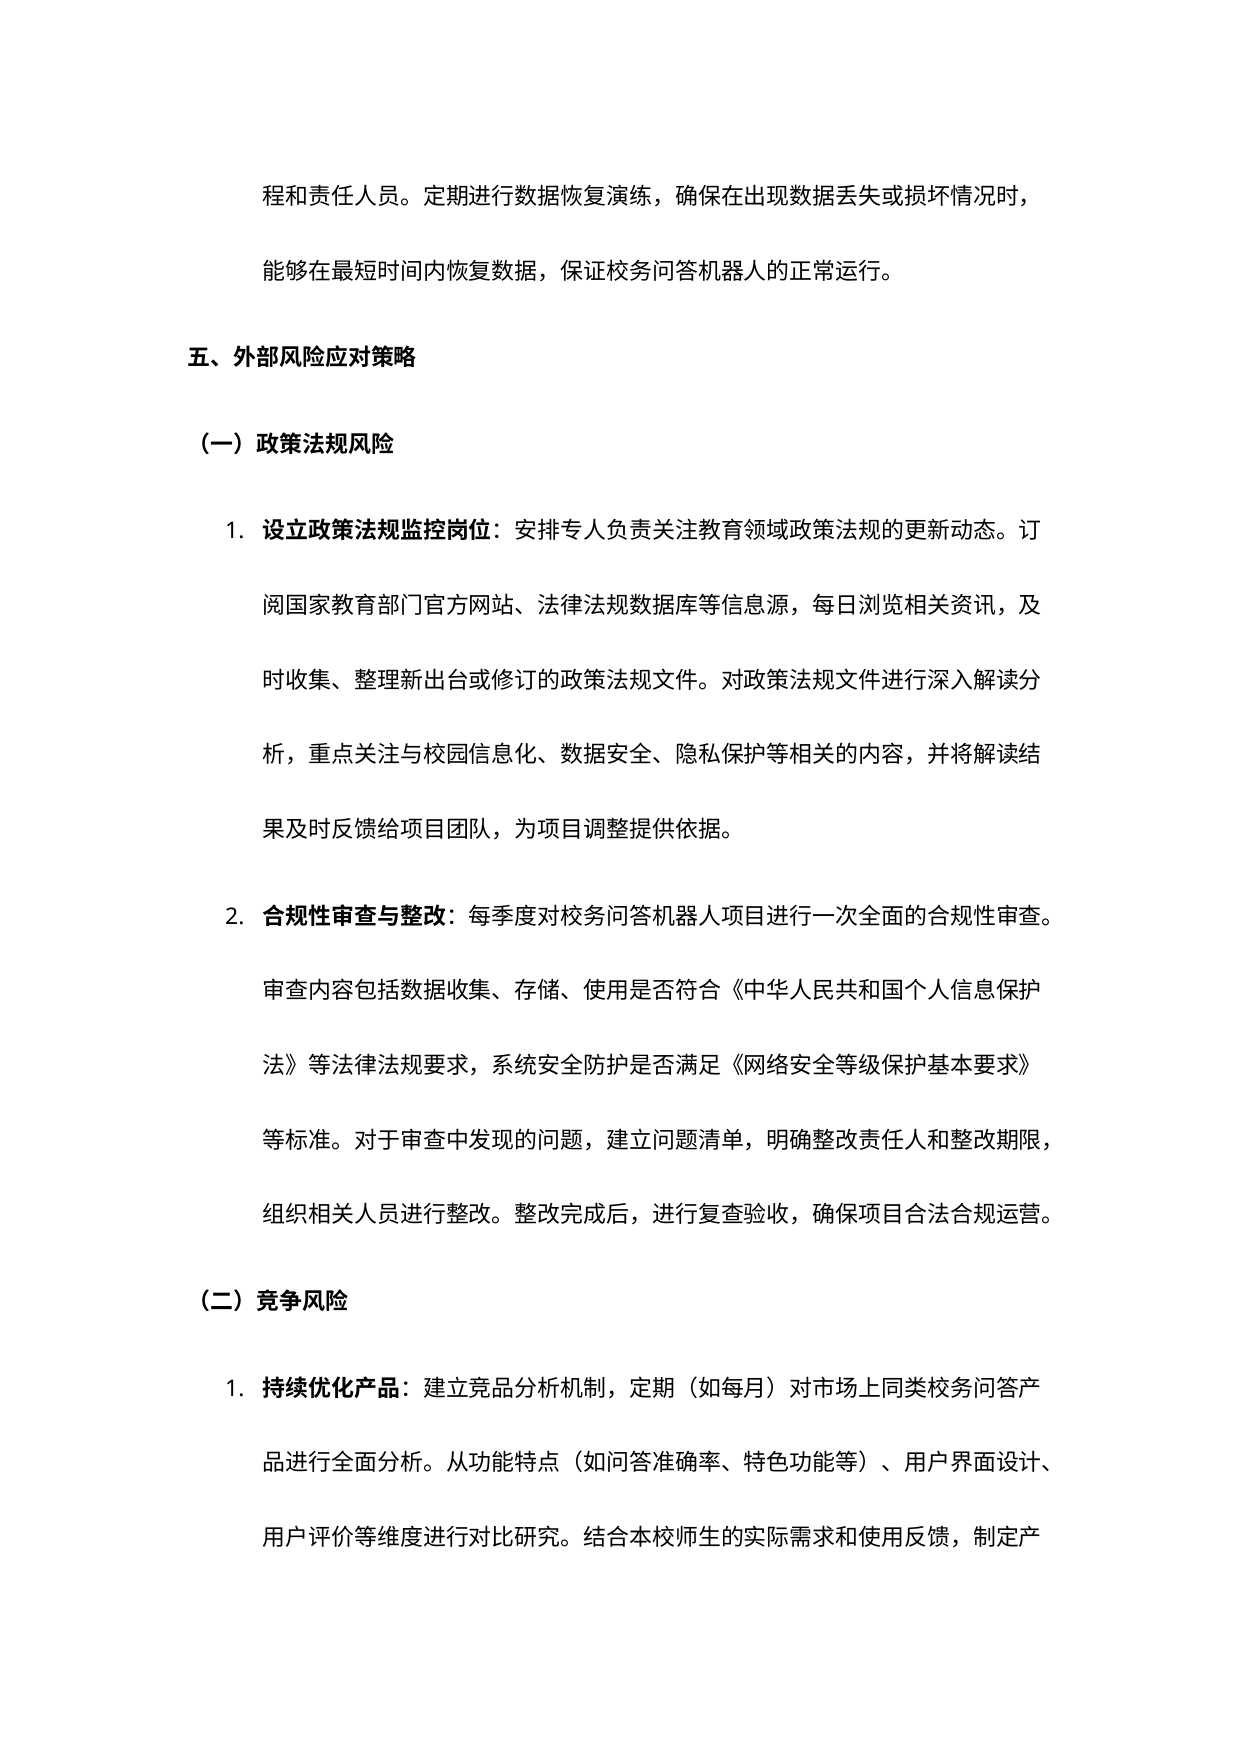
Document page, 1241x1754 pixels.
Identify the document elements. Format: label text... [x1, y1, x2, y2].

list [225, 162, 1053, 302]
text （一）政策法规风险 [187, 410, 1053, 475]
text 五、外部风险应对策略 [187, 323, 1053, 388]
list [225, 1353, 1053, 1568]
list 合规性审查与整改：每季度对校务问答机器人项目进行一次全面的合规性审查。审查内容包括数据收集、存储、使用是否符合《中华人民共和国个人信息保护法》等法律法规要求，系统安全防护是否满足《网络安全等级保护基本要求》等标准。对于审查中发现的问题，建立问题清单，明确整改责任人和整改期限，组织相关人员进行整改。整改完成后，进行复查验收，确保项目合法合规运营。 [225, 882, 1053, 1245]
list 设立政策法规监控岗位：安排专人负责关注教育领域政策法规的更新动态。订阅国家教育部门官方网站、法律法规数据库等信息源，每日浏览相关资讯，及时收集、整理新出台或修订的政策法规文件。对政策法规文件进行深入解读分析，重点关注与校园信息化、数据安全、隐私保护等相关的内容，并将解读结果及时反馈给项目团队，为项目调整提供依据。 [225, 496, 1053, 860]
text （二）竞争风险 [187, 1267, 1053, 1332]
